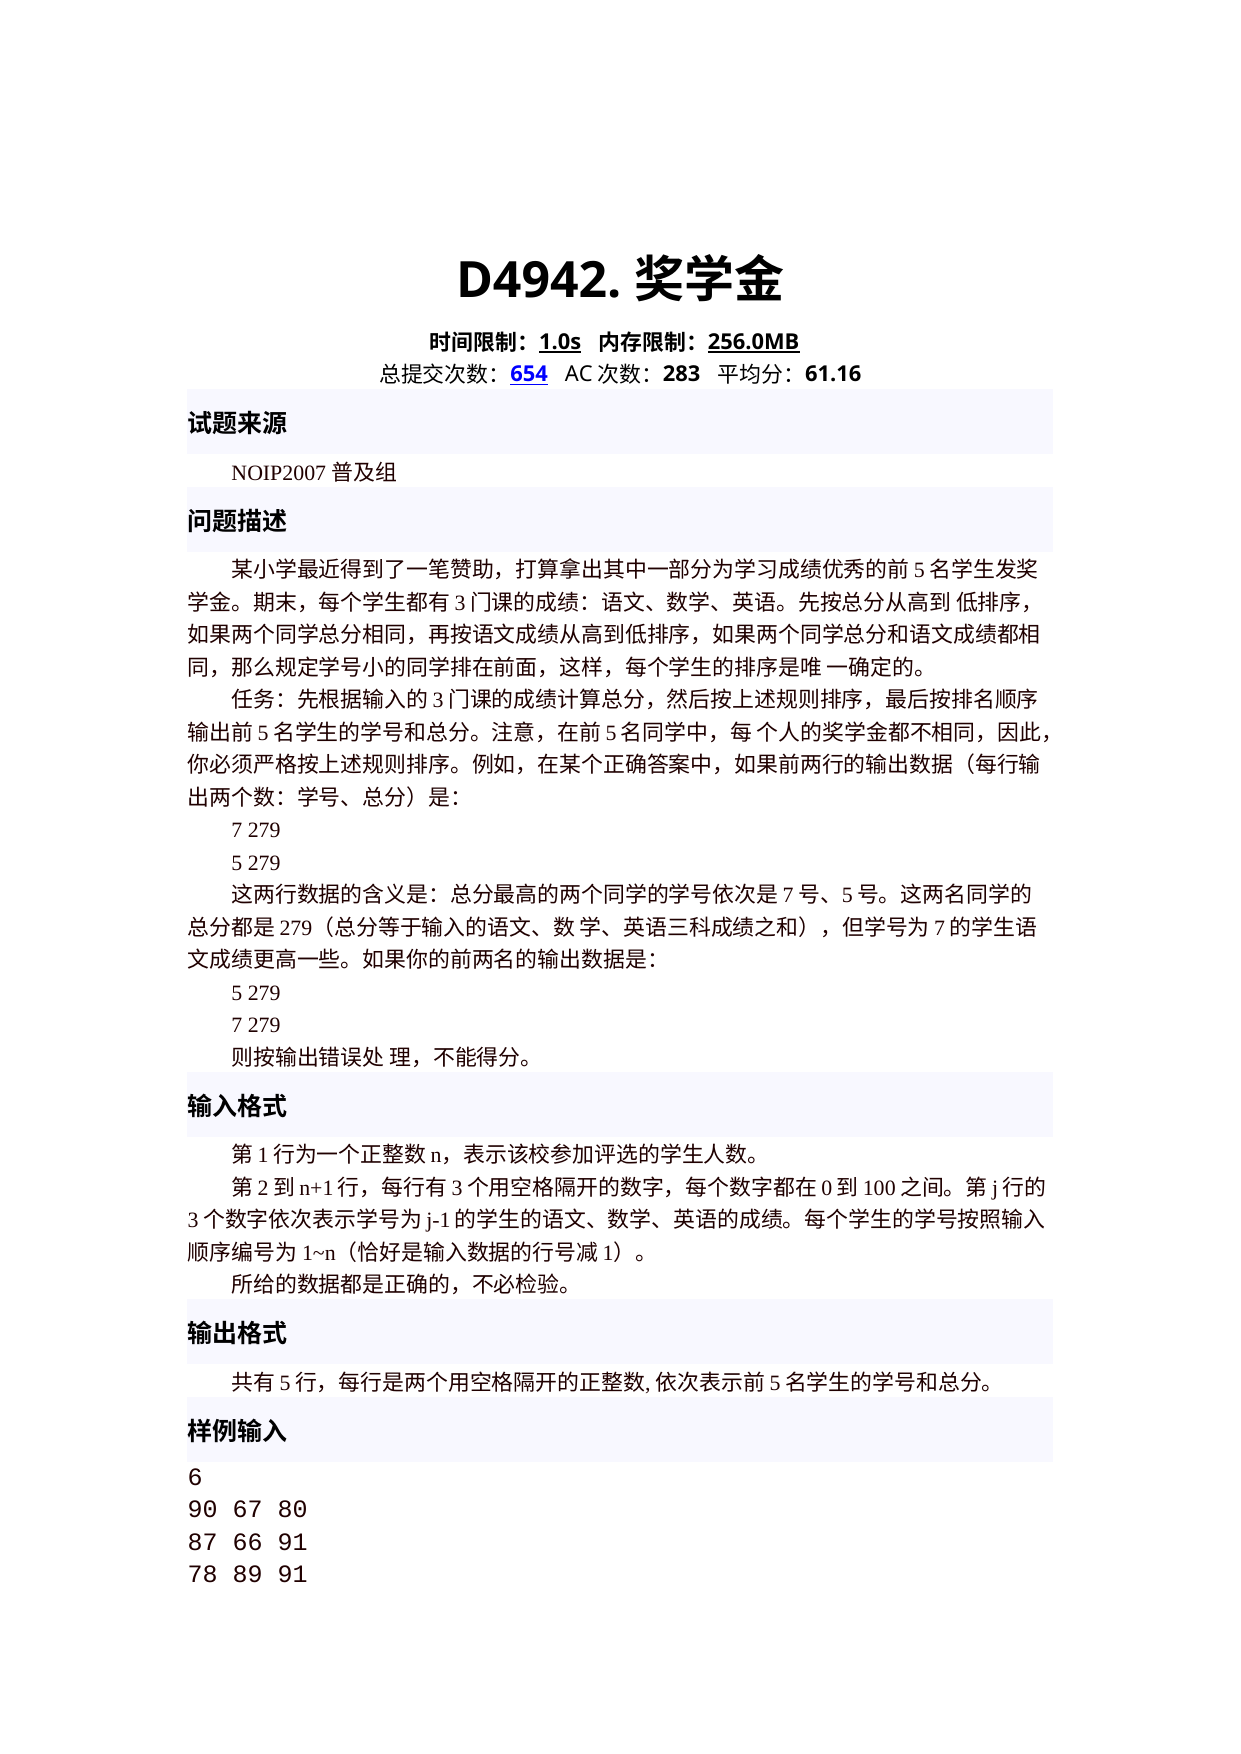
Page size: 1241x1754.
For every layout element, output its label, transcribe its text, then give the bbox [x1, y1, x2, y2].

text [187, 1462, 1053, 1592]
text 时间限制：1.0s 内存限制：256.0MB [187, 324, 1053, 357]
text 总提交次数：654 AC次数：283 平均分：61.16 [187, 357, 1053, 389]
text NOIP2007 普及组 [187, 454, 1053, 487]
text 输入格式 [187, 1072, 1053, 1137]
text 问题描述 [187, 487, 1053, 552]
text D4942. 奖学金 [187, 227, 1053, 324]
text 输出格式 [187, 1299, 1053, 1364]
text 某小学最近得到了一笔赞助，打算拿出其中一部分为学习成绩优秀的前5名学生发奖学金。期末，每个学生都有3门课的成绩：语文、数学、英语。先按总分从高到 低排序，如果两个同学总分相同，再按语文成绩从高到低排序，如果两个同学总分和语文成绩都相同，那么规定学号小的同学排在前面，这样，每个学生的排序是唯 一确定的。 任务：先根据输入的3门课的成绩计算总分，然后按上述规则排序，最后按排名顺序输出前5名学生的学号和总分。注意，在前5名同学中，每 个人的奖学金都不相同，因此，你必须严格按上述规则排序。例如，在某个正确答案中，如果前两行的输出数据（每行输出两个数：学号、总分）是： 7 279 5 279 这两行数据的含义是：总分最高的两个同学的学号依次是7号、5号。这两名同学的总分都是279（总分等于输入的语文、数 学、英语三科成绩之和），但学号为7的学生语文成绩更高一些。如果你的前两名的输出数据是： 5 279 7 279 则按输出错误处 理，不能得分。 [187, 552, 1053, 1072]
text 第1行为一个正整数n，表示该校参加评选的学生人数。 第2到n+1行，每行有3个用空格隔开的数字，每个数字都在0到100之间。第j行的3个数字依次表示学号为j-1的学生的语文、数学、英语的成绩。每个学生的学号按照输入顺序编号为 1~n（恰好是输入数据的行号减1）。 所给的数据都是正确的，不必检验。 [187, 1137, 1053, 1299]
text 样例输入 [187, 1397, 1053, 1462]
text 试题来源 [187, 389, 1053, 454]
text 共有5行，每行是两个用空格隔开的正整数, 依次表示前5名学生的学号和总分。 [187, 1364, 1053, 1397]
